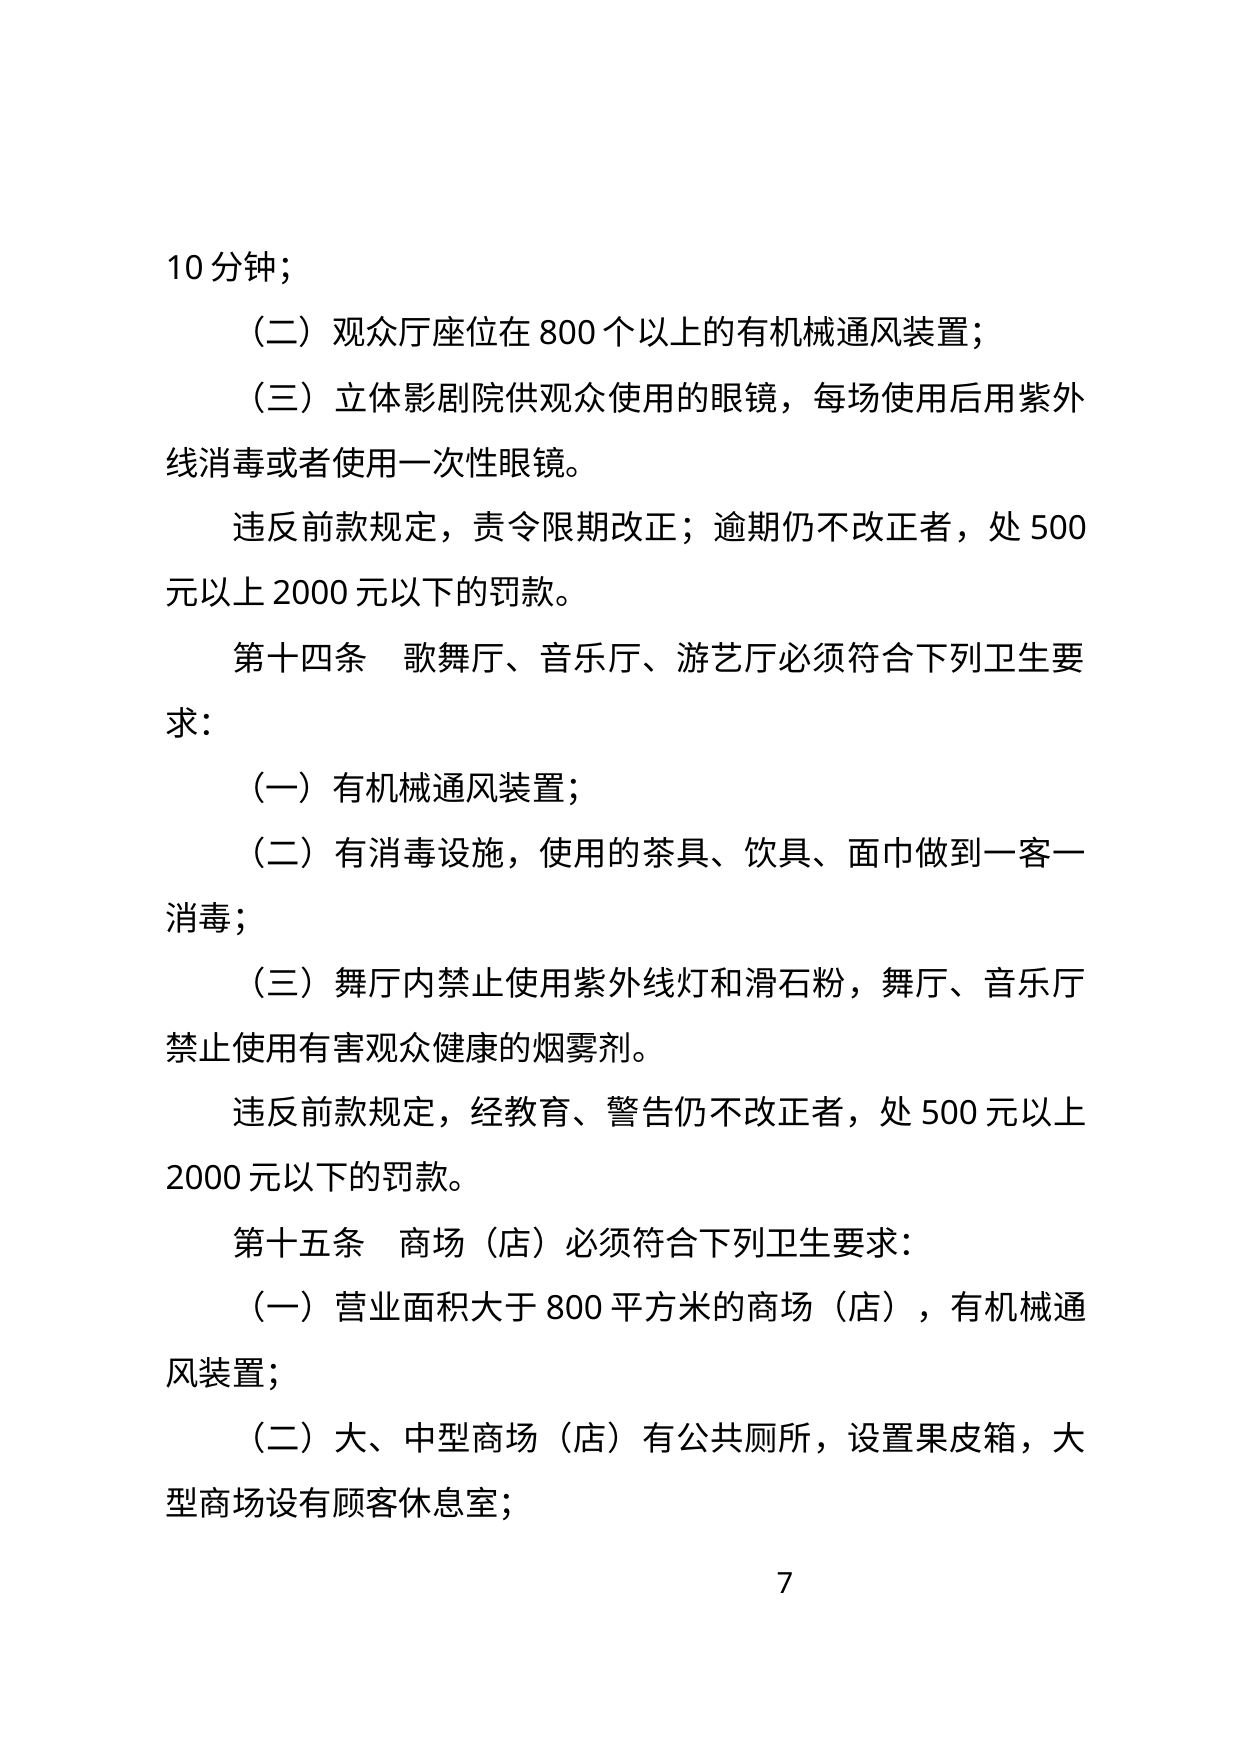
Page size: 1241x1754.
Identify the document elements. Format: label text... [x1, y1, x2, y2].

text 违反前款规定，经教育、警告仍不改正者，处500元以上2000元以下的罚款。 [165, 1078, 1087, 1208]
text （三）舞厅内禁止使用紫外线灯和滑石粉，舞厅、音乐厅禁止使用有害观众健康的烟雾剂。 [165, 948, 1087, 1078]
text （一）营业面积大于800平方米的商场（店），有机械通风装置； [165, 1273, 1087, 1403]
text （二）大、中型商场（店）有公共厕所，设置果皮箱，大型商场设有顾客休息室； [165, 1403, 1087, 1533]
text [165, 233, 1087, 298]
text （一）有机械通风装置； [165, 753, 1087, 818]
text 第十五条 商场（店）必须符合下列卫生要求： [165, 1208, 1087, 1273]
text 违反前款规定，责令限期改正；逾期仍不改正者，处500元以上2000元以下的罚款。 [165, 493, 1087, 623]
text （二）观众厅座位在800个以上的有机械通风装置； [165, 298, 1087, 363]
text 第十四条 歌舞厅、音乐厅、游艺厅必须符合下列卫生要求： [165, 623, 1087, 753]
text （三）立体影剧院供观众使用的眼镜，每场使用后用紫外线消毒或者使用一次性眼镜。 [165, 363, 1087, 493]
text （二）有消毒设施，使用的茶具、饮具、面巾做到一客一消毒； [165, 818, 1087, 948]
